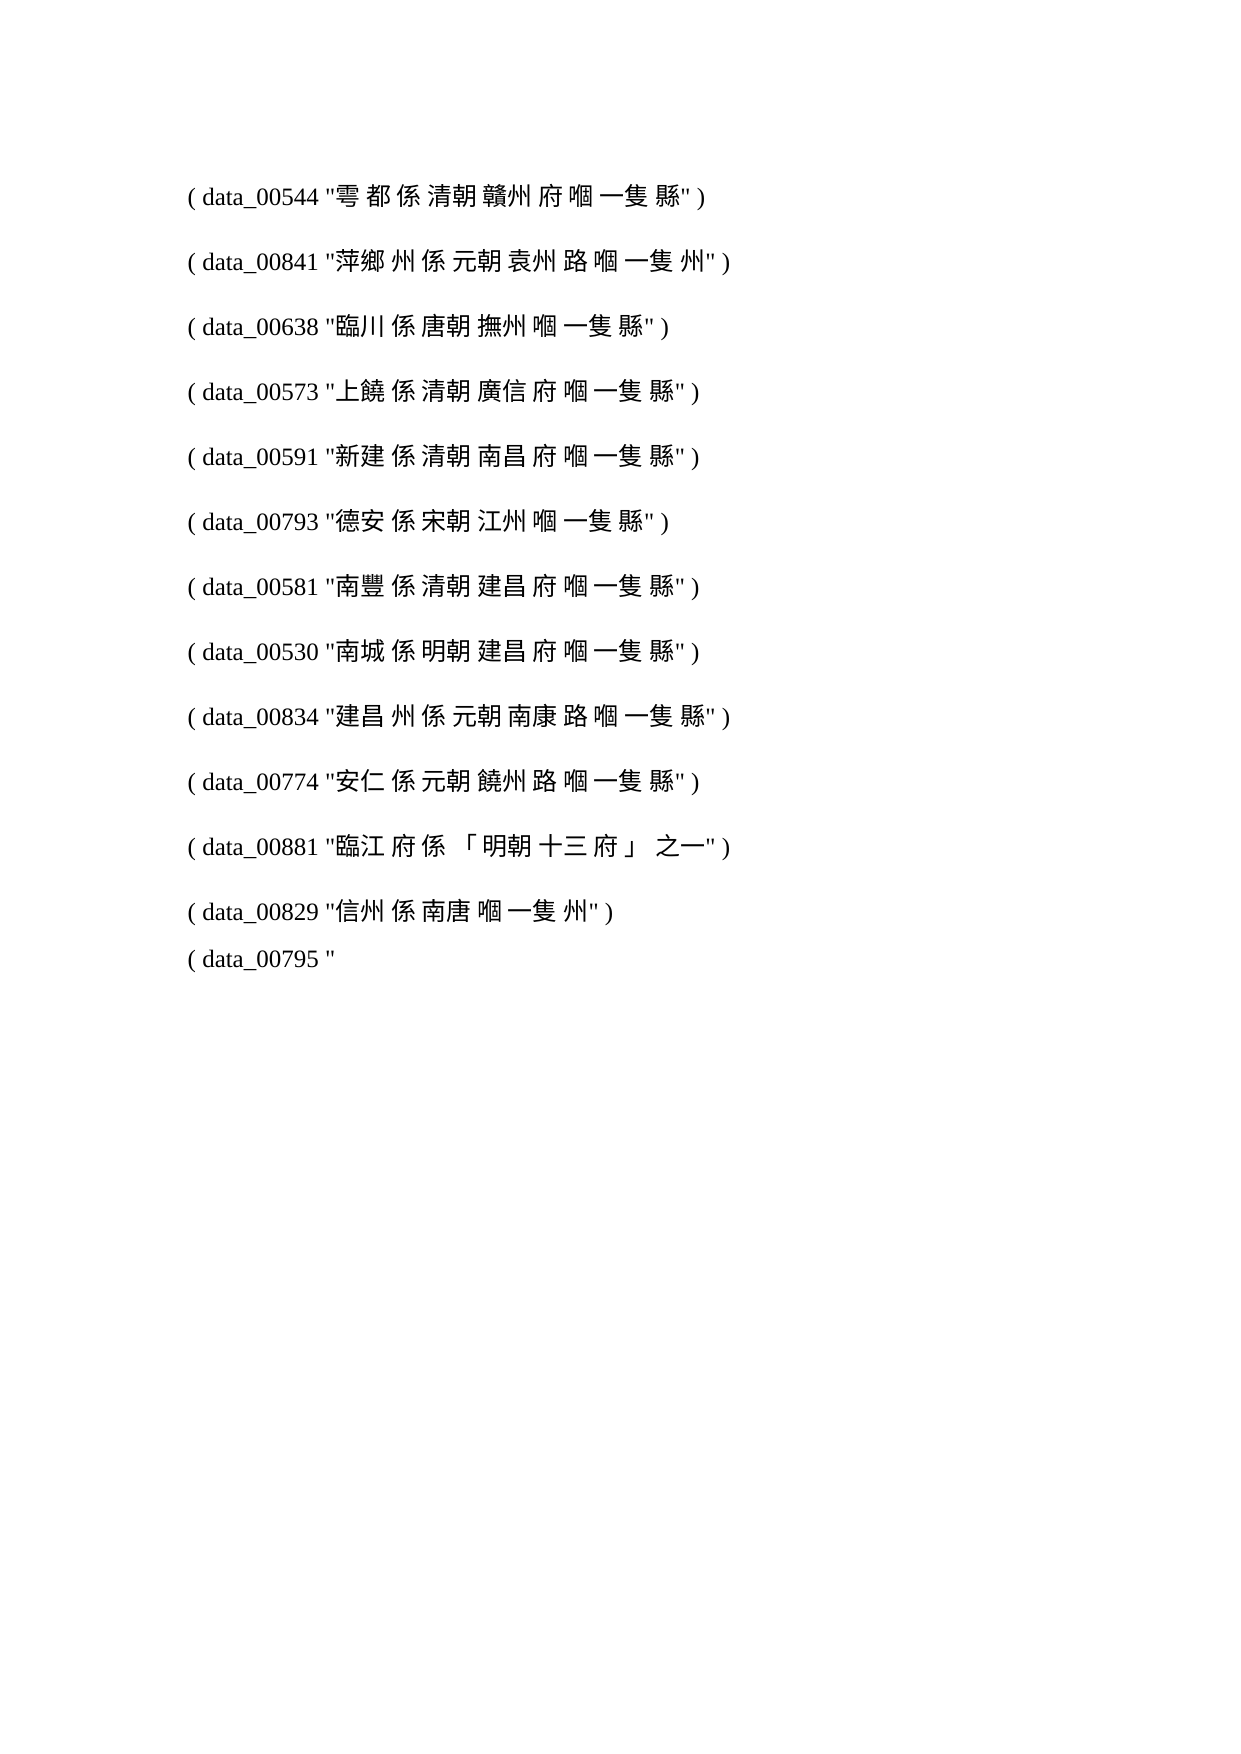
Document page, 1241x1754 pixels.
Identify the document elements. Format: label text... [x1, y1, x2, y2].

text ( data_00530 "南城 係 明朝 建昌 府 嗰 一隻 縣" ) [187, 617, 1053, 682]
text ( data_00573 "上饒 係 清朝 廣信 府 嗰 一隻 縣" ) [187, 357, 1053, 422]
text ( data_00834 "建昌 州 係 元朝 南康 路 嗰 一隻 縣" ) [187, 682, 1053, 747]
text ( data_00795 " [187, 942, 1053, 974]
text ( data_00881 "臨江 府 係 「 明朝 十三 府 」 之一" ) [187, 812, 1053, 877]
text ( data_00544 "雩 都 係 清朝 贛州 府 嗰 一隻 縣" ) [187, 162, 1053, 227]
text ( data_00793 "德安 係 宋朝 江州 嗰 一隻 縣" ) [187, 487, 1053, 552]
text ( data_00841 "萍鄉 州 係 元朝 袁州 路 嗰 一隻 州" ) [187, 227, 1053, 292]
text ( data_00591 "新建 係 清朝 南昌 府 嗰 一隻 縣" ) [187, 422, 1053, 487]
text ( data_00638 "臨川 係 唐朝 撫州 嗰 一隻 縣" ) [187, 292, 1053, 357]
text ( data_00774 "安仁 係 元朝 饒州 路 嗰 一隻 縣" ) [187, 747, 1053, 812]
text ( data_00581 "南豐 係 清朝 建昌 府 嗰 一隻 縣" ) [187, 552, 1053, 617]
text ( data_00829 "信州 係 南唐 嗰 一隻 州" ) [187, 877, 1053, 942]
